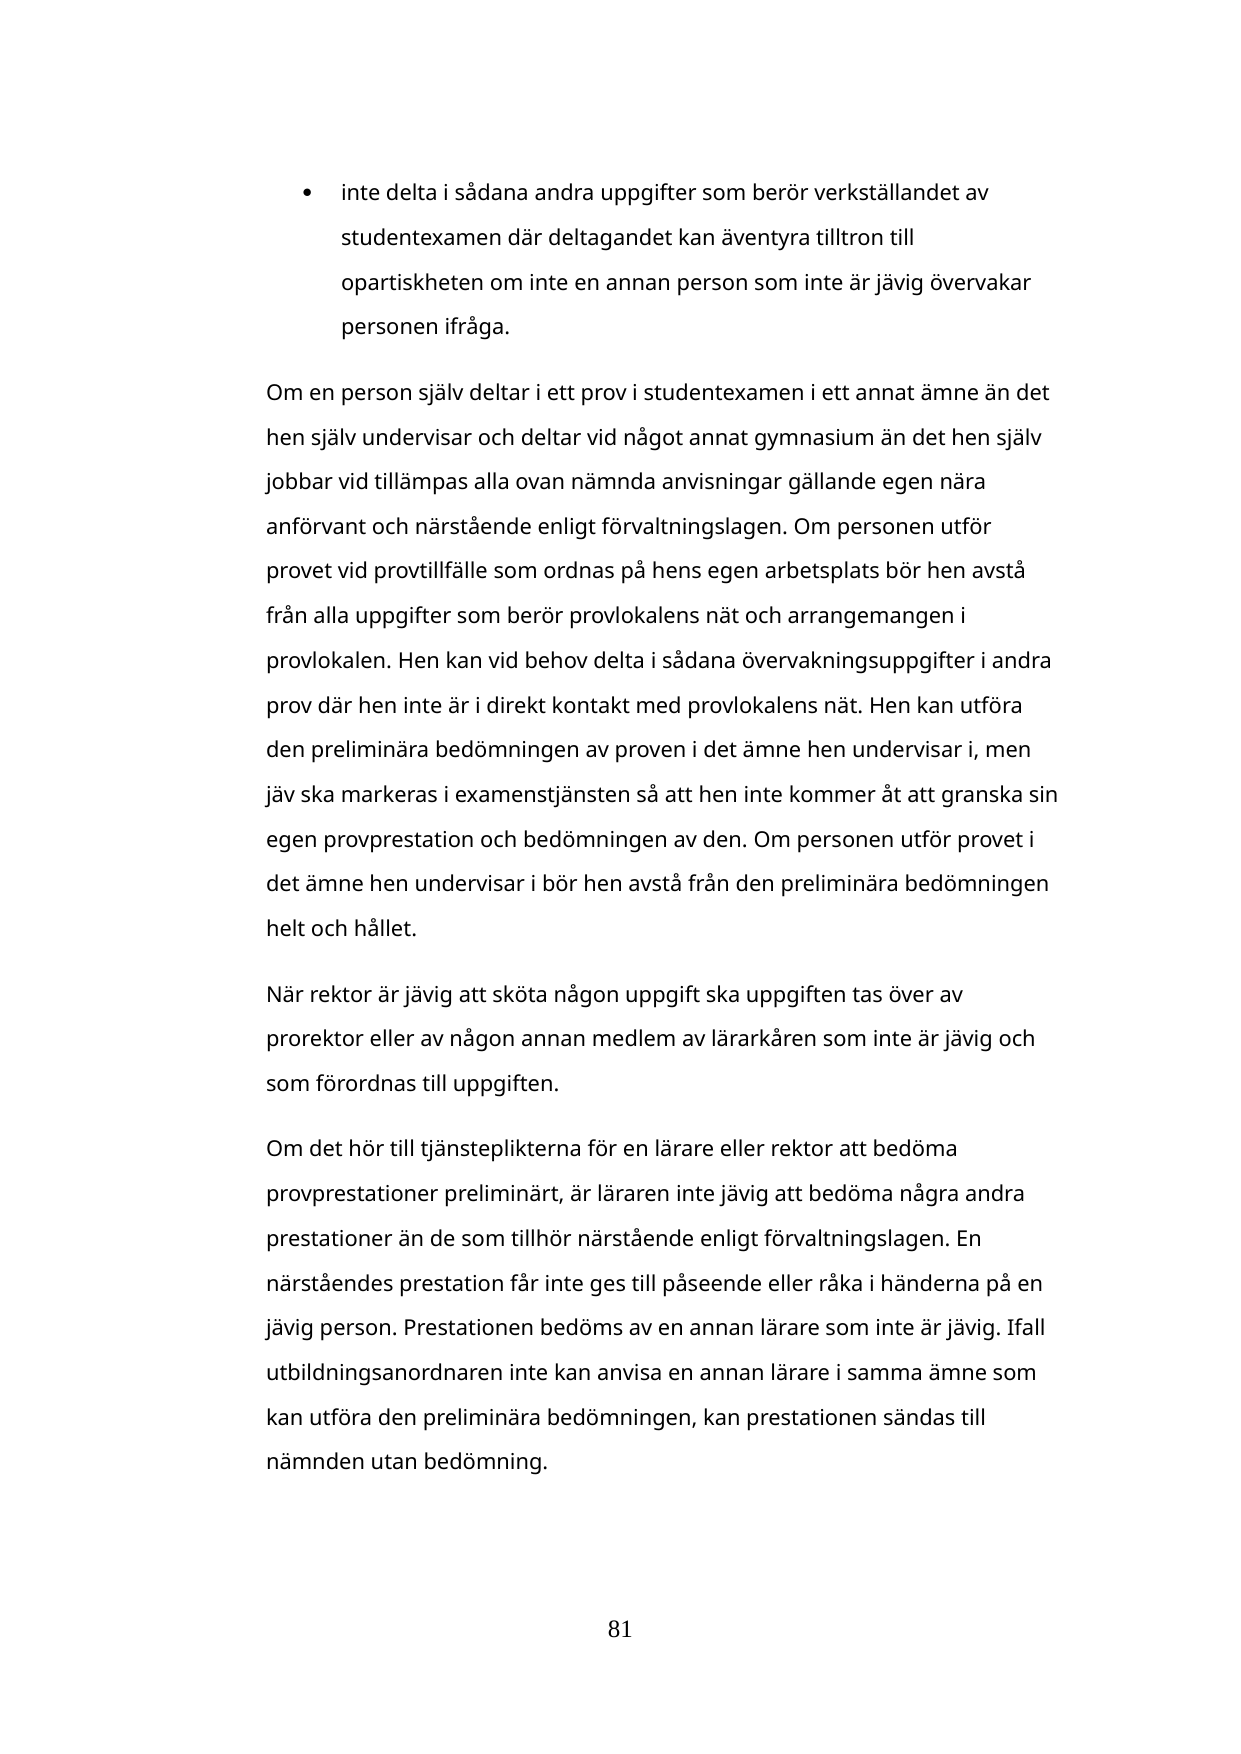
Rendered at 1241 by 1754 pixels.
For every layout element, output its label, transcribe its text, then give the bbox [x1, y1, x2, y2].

text Om en person själv deltar i ett prov i studentexamen i ett annat ämne än det hen själv undervisar och deltar vid något annat gymnasium än det hen själv jobbar vid tillämpas alla ovan nämnda anvisningar gällande egen nära anförvant och närstående enligt förvaltningslagen. Om personen utför provet vid provtillfälle som ordnas på hens egen arbetsplats bör hen avstå från alla uppgifter som berör provlokalens nät och arrangemangen i provlokalen. Hen kan vid behov delta i sådana övervakningsuppgifter i andra prov där hen inte är i direkt kontakt med provlokalens nät. Hen kan utföra den preliminära bedömningen av proven i det ämne hen undervisar i, men jäv ska markeras i examenstjänsten så att hen inte kommer åt att granska sin egen provprestation och bedömningen av den. Om personen utför provet i det ämne hen undervisar i bör hen avstå från den preliminära bedömningen helt och hållet. [266, 377, 1063, 943]
text När rektor är jävig att sköta någon uppgift ska uppgiften tas över av prorektor eller av någon annan medlem av lärarkåren som inte är jävig och som förordnas till uppgiften. [266, 978, 1063, 1098]
list inte delta i sådana andra uppgifter som berör verkställandet av studentexamen där deltagandet kan äventyra tilltron till opartiskheten om inte en annan person som inte är jävig övervakar personen ifråga. [303, 177, 1063, 341]
text Om det hör till tjänsteplikterna för en lärare eller rektor att bedöma provprestationer preliminärt, är läraren inte jävig att bedöma några andra prestationer än de som tillhör närstående enligt förvaltningslagen. En närståendes prestation får inte ges till påseende eller råka i händerna på en jävig person. Prestationen bedöms av en annan lärare som inte är jävig. Ifall utbildningsanordnaren inte kan anvisa en annan lärare i samma ämne som kan utföra den preliminära bedömningen, kan prestationen sändas till nämnden utan bedömning. [266, 1133, 1063, 1476]
